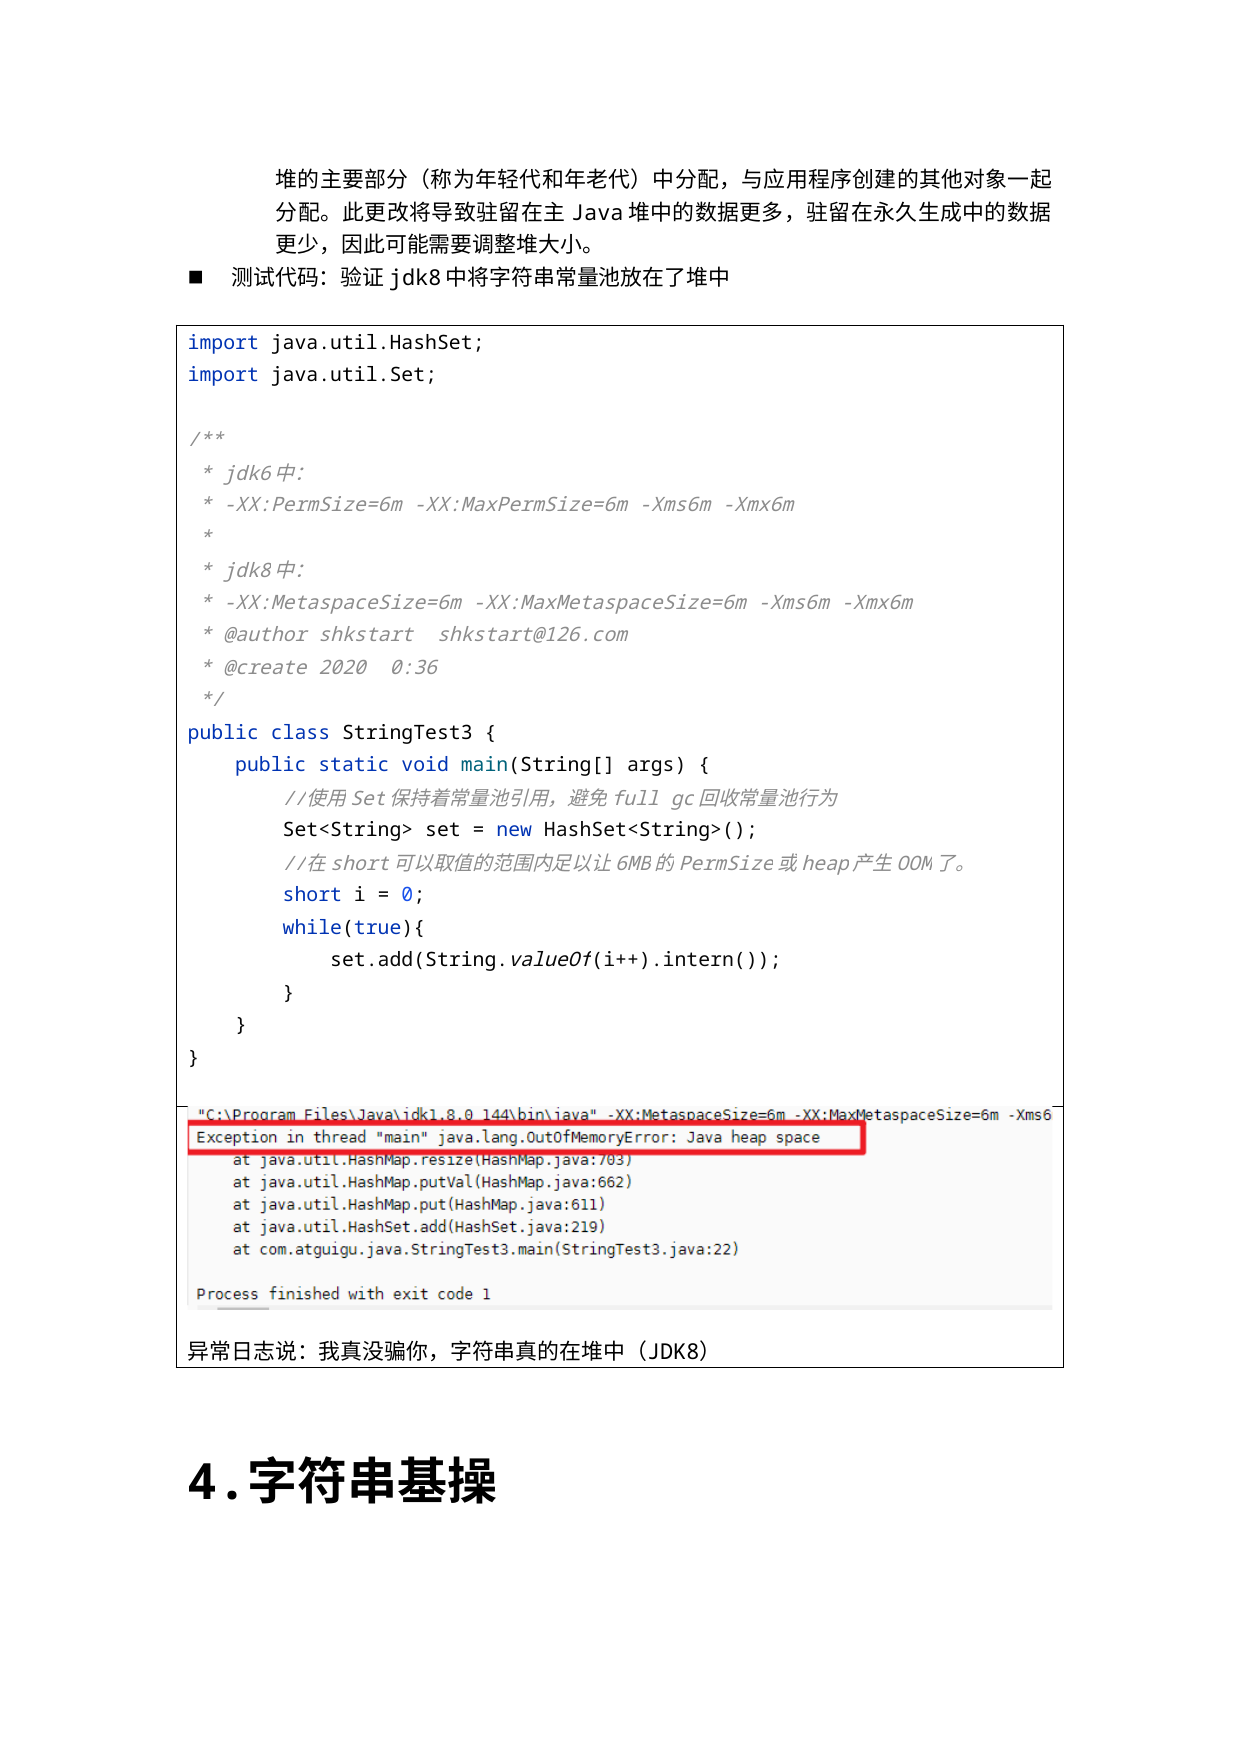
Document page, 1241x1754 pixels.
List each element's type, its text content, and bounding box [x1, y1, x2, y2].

list 测试代码：验证jdk8中将字符串常量池放在了堆中 [187, 259, 1053, 292]
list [231, 162, 1053, 259]
picture [187, 1106, 1053, 1310]
table_header import java.util.HashSet; import java.util.Set; /** * jdk6中： * -XX:PermSize=6m -XX:MaxPermSize=6m -Xms6m -Xmx6m * * jdk8中： * -XX:MetaspaceSize=6m -XX:MaxMetaspaceSize=6m -Xms6m -Xmx6m * @author shkstart shkstart@126.com * @create 2020 0:36 */ public class StringTest3 { public static void main(String[] args) { //使用Set保持着常量池引用，避免full gc回收常量池行为 Set<String> set = new HashSet<String>(); //在short可以取值的范围内足以让6MB的PermSize或heap产生OOM了。 short i = 0; while(true){ set.add(String.valueOf(i++).intern()); } } } [177, 326, 1063, 1106]
subtitle 4.字符串基操 [187, 1429, 1053, 1527]
table_cell 异常日志说：我真没骗你，字符串真的在堆中（JDK8） [177, 1107, 1063, 1367]
